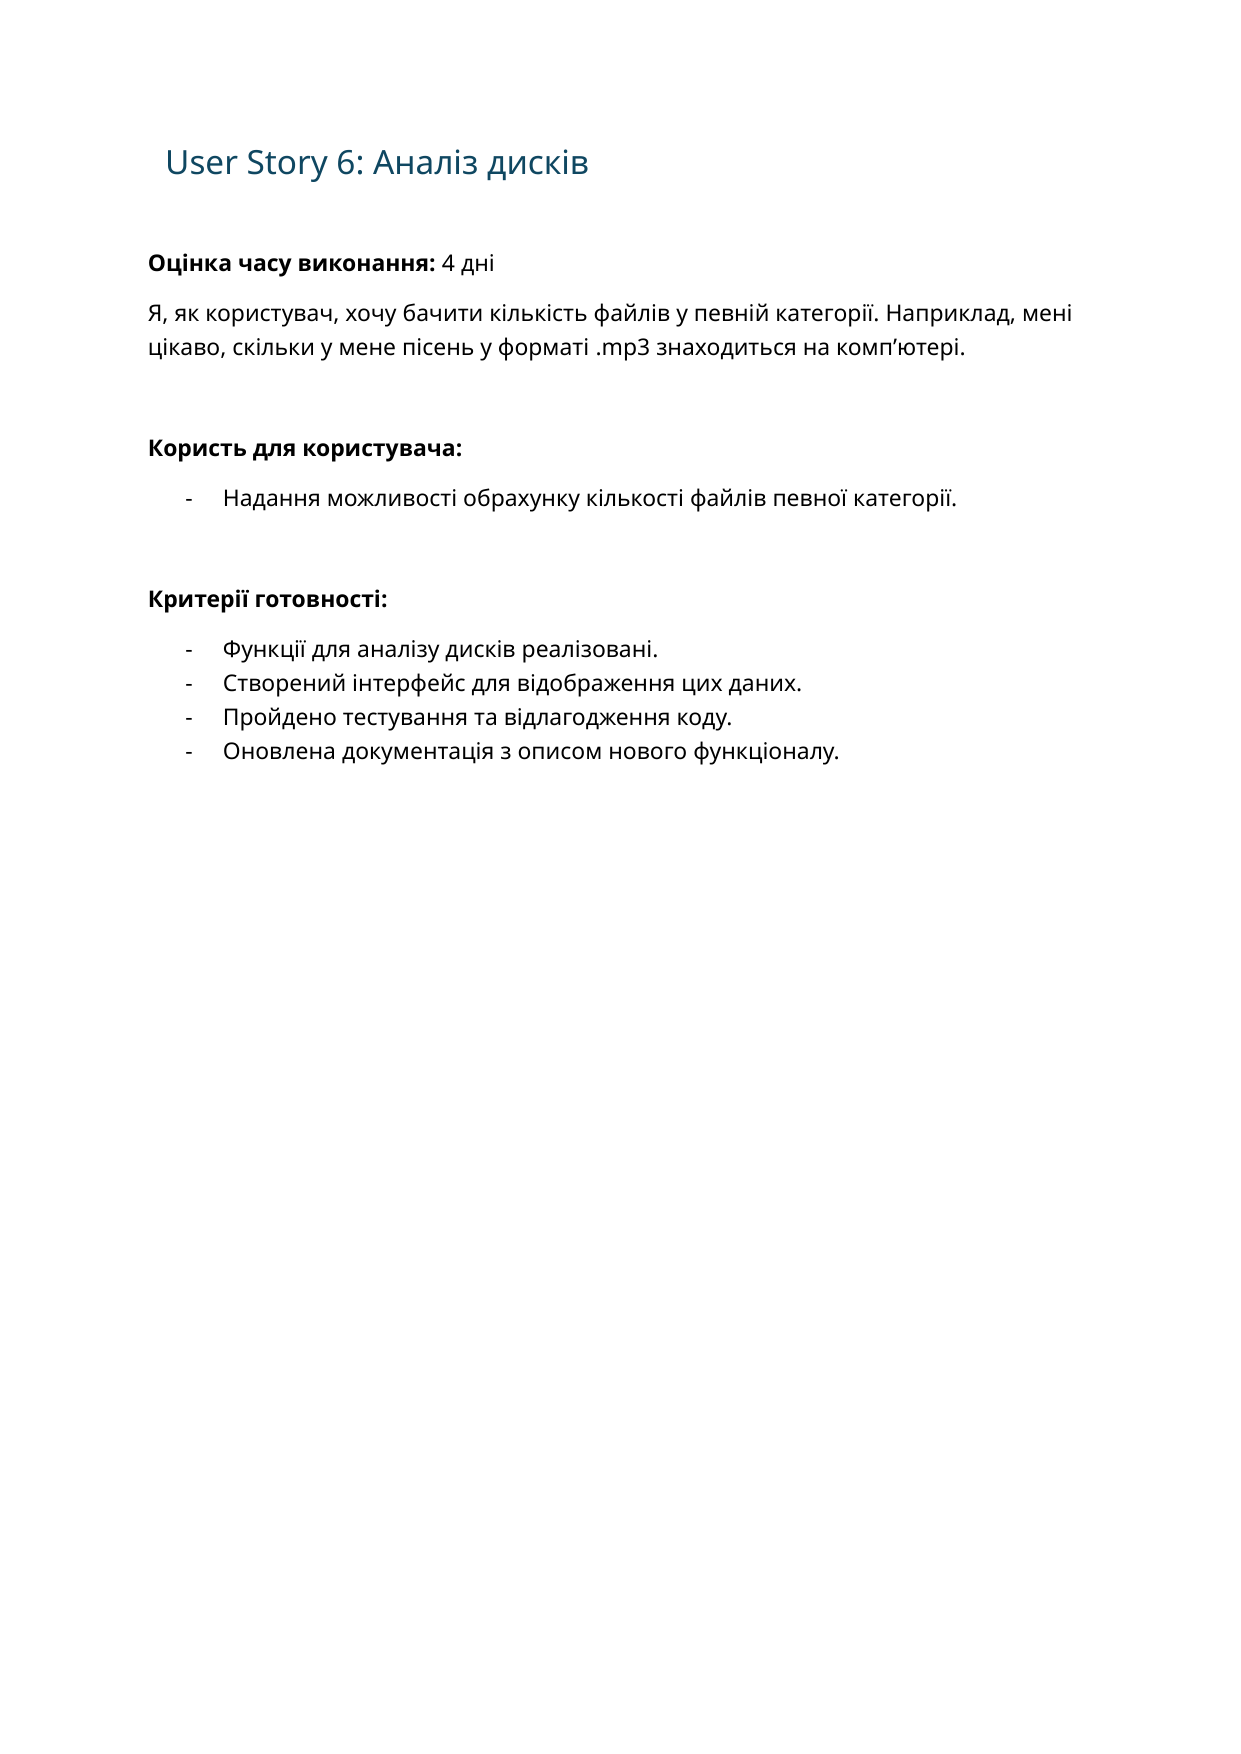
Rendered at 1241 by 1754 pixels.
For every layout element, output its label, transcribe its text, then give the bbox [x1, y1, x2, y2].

text Оцінка часу виконання: 4 дні [148, 247, 1152, 278]
text Критерії готовності: [148, 583, 1152, 614]
list Надання можливості обрахунку кількості файлів певної категорії. [185, 482, 1152, 513]
list Пройдено тестування та відлагодження коду. [185, 701, 1152, 732]
list Створений інтерфейс для відображення цих даних. [185, 667, 1152, 698]
text Я, як користувач, хочу бачити кількість файлів у певній категорії. Наприклад, мені цікаво, скільки у мене пісень у форматі .mp3 знаходиться на комп’ютері. [148, 297, 1152, 362]
text Користь для користувача: [148, 432, 1152, 463]
list Оновлена документація з описом нового функціоналу. [185, 734, 1152, 766]
subtitle User Story 6: Аналіз дисків [148, 139, 1152, 184]
list Функції для аналізу дисків реалізовані. [185, 633, 1152, 664]
